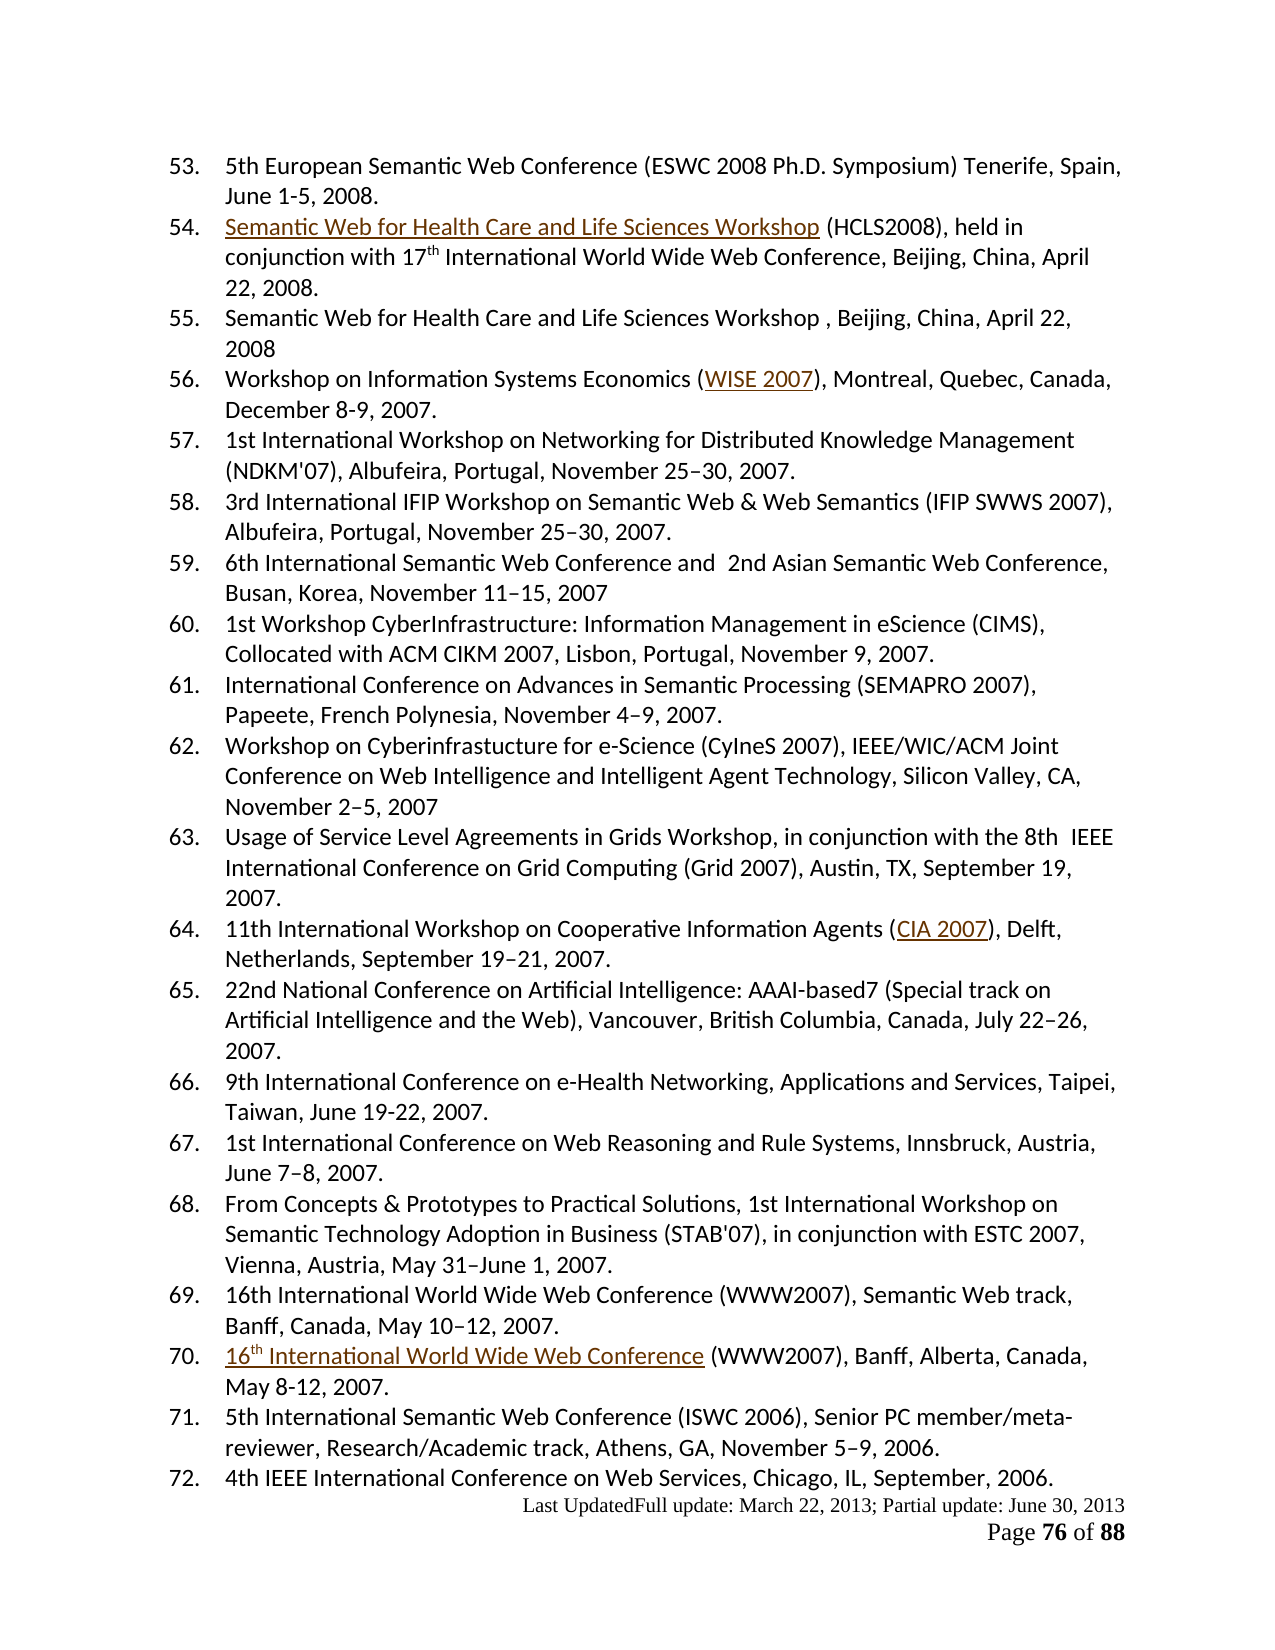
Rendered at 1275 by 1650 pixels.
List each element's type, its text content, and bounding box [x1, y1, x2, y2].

list 1st International Conference on Web Reasoning and Rule Systems, Innsbruck, Austria, June 7–8, 2007. [169, 1127, 1125, 1188]
list 16th International World Wide Web Conference (WWW2007), Banff, Alberta, Canada, May 8-12, 2007. [169, 1340, 1125, 1401]
list 5th European Semantic Web Conference (ESWC 2008 Ph.D. Symposium) Tenerife, Spain, June 1-5, 2008. [169, 150, 1125, 211]
list Usage of Service Level Agreements in Grids Workshop, in conjunction with the 8th IEEE International Conference on Grid Computing (Grid 2007), Austin, TX, September 19, 2007. [169, 821, 1125, 913]
list 4th IEEE International Conference on Web Services, Chicago, IL, September, 2006. [169, 1462, 1125, 1493]
list 1st Workshop CyberInfrastructure: Information Management in eScience (CIMS), Collocated with ACM CIKM 2007, Lisbon, Portugal, November 9, 2007. [169, 608, 1125, 669]
list Semantic Web for Health Care and Life Sciences Workshop , Beijing, China, April 22, 2008 [169, 303, 1125, 364]
list 3rd International IFIP Workshop on Semantic Web & Web Semantics (IFIP SWWS 2007), Albufeira, Portugal, November 25–30, 2007. [169, 486, 1125, 547]
list Workshop on Information Systems Economics (WISE 2007), Montreal, Quebec, Canada, December 8-9, 2007. [169, 364, 1125, 425]
list 1st International Workshop on Networking for Distributed Knowledge Management (NDKM'07), Albufeira, Portugal, November 25–30, 2007. [169, 425, 1125, 486]
list 5th International Semantic Web Conference (ISWC 2006), Senior PC member/meta-reviewer, Research/Academic track, Athens, GA, November 5–9, 2006. [169, 1401, 1125, 1462]
list From Concepts & Prototypes to Practical Solutions, 1st International Workshop on Semantic Technology Adoption in Business (STAB'07), in conjunction with ESTC 2007, Vienna, Austria, May 31–June 1, 2007. [169, 1188, 1125, 1279]
list 6th International Semantic Web Conference and 2nd Asian Semantic Web Conference, Busan, Korea, November 11–15, 2007 [169, 547, 1125, 608]
list Workshop on Cyberinfrastucture for e-Science (CyIneS 2007), IEEE/WIC/ACM Joint Conference on Web Intelligence and Intelligent Agent Technology, Silicon Valley, CA, November 2–5, 2007 [169, 730, 1125, 821]
list 9th International Conference on e-Health Networking, Applications and Services, Taipei, Taiwan, June 19-22, 2007. [169, 1066, 1125, 1127]
list 16th International World Wide Web Conference (WWW2007), Semantic Web track, Banff, Canada, May 10–12, 2007. [169, 1279, 1125, 1340]
list 11th International Workshop on Cooperative Information Agents (CIA 2007), Delft, Netherlands, September 19–21, 2007. [169, 913, 1125, 974]
list 22nd National Conference on Artificial Intelligence: AAAI-based7 (Special track on Artificial Intelligence and the Web), Vancouver, British Columbia, Canada, July 22–26, 2007. [169, 974, 1125, 1066]
list International Conference on Advances in Semantic Processing (SEMAPRO 2007), Papeete, French Polynesia, November 4–9, 2007. [169, 669, 1125, 730]
list Semantic Web for Health Care and Life Sciences Workshop (HCLS2008), held in conjunction with 17th International World Wide Web Conference, Beijing, China, April 22, 2008. [169, 211, 1125, 303]
